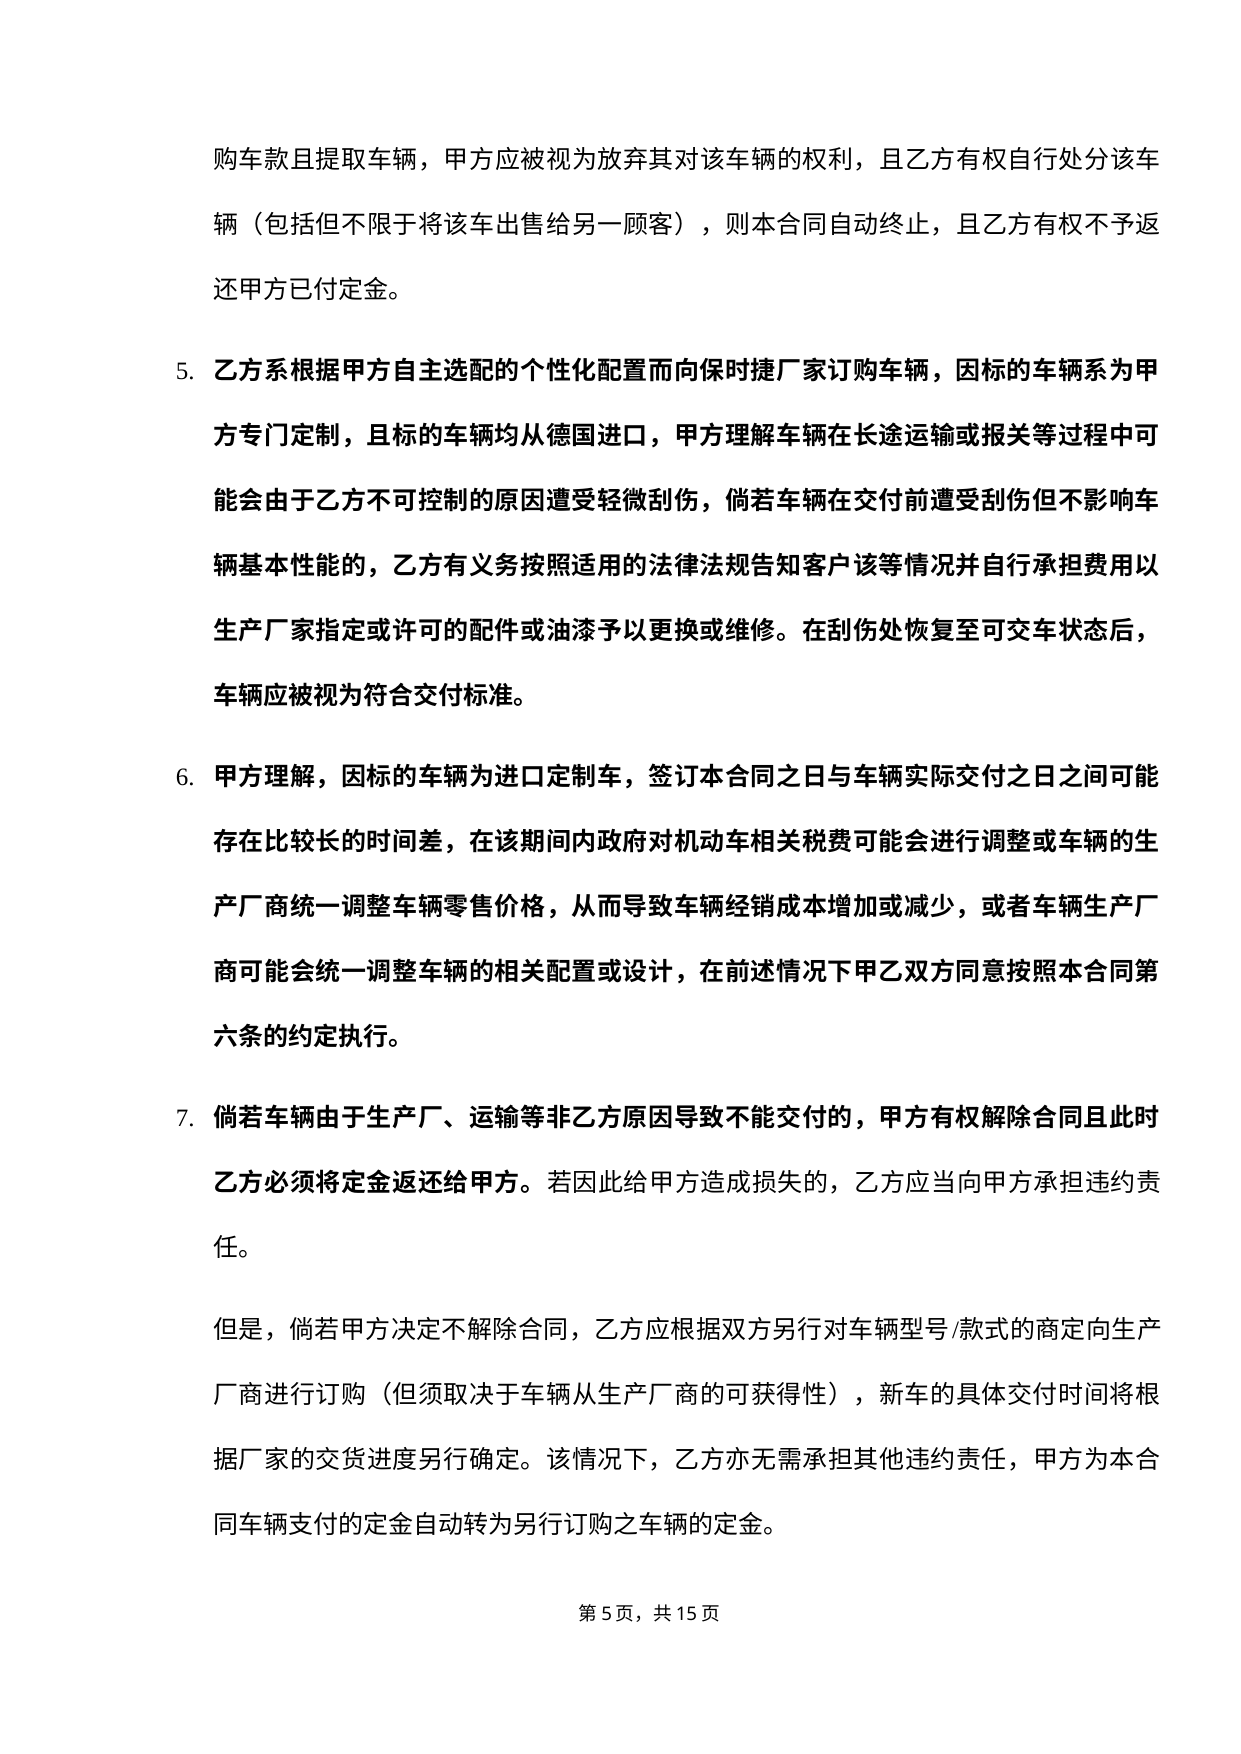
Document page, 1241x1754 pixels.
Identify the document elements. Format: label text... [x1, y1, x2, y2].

list 甲方理解，因标的车辆为进口定制车，签订本合同之日与车辆实际交付之日之间可能存在比较长的时间差，在该期间内政府对机动车相关税费可能会进行调整或车辆的生产厂商统一调整车辆零售价格，从而导致车辆经销成本增加或减少，或者车辆生产厂商可能会统一调整车辆的相关配置或设计，在前述情况下甲乙双方同意按照本合同第六条的约定执行。 [176, 742, 1162, 1067]
list 倘若车辆由于生产厂、运输等非乙方原因导致不能交付的，甲方有权解除合同且此时乙方必须将定金返还给甲方。若因此给甲方造成损失的，乙方应当向甲方承担违约责任。 [176, 1083, 1162, 1278]
list 乙方系根据甲方自主选配的个性化配置而向保时捷厂家订购车辆，因标的车辆系为甲方专门定制，且标的车辆均从德国进口，甲方理解车辆在长途运输或报关等过程中可能会由于乙方不可控制的原因遭受轻微刮伤，倘若车辆在交付前遭受刮伤但不影响车辆基本性能的，乙方有义务按照适用的法律法规告知客户该等情况并自行承担费用以生产厂家指定或许可的配件或油漆予以更换或维修。在刮伤处恢复至可交车状态后，车辆应被视为符合交付标准。 [176, 336, 1162, 726]
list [176, 125, 1162, 320]
text 但是，倘若甲方决定不解除合同，乙方应根据双方另行对车辆型号/款式的商定向生产厂商进行订购（但须取决于车辆从生产厂商的可获得性），新车的具体交付时间将根据厂家的交货进度另行确定。该情况下，乙方亦无需承担其他违约责任，甲方为本合同车辆支付的定金自动转为另行订购之车辆的定金。 [213, 1295, 1162, 1555]
